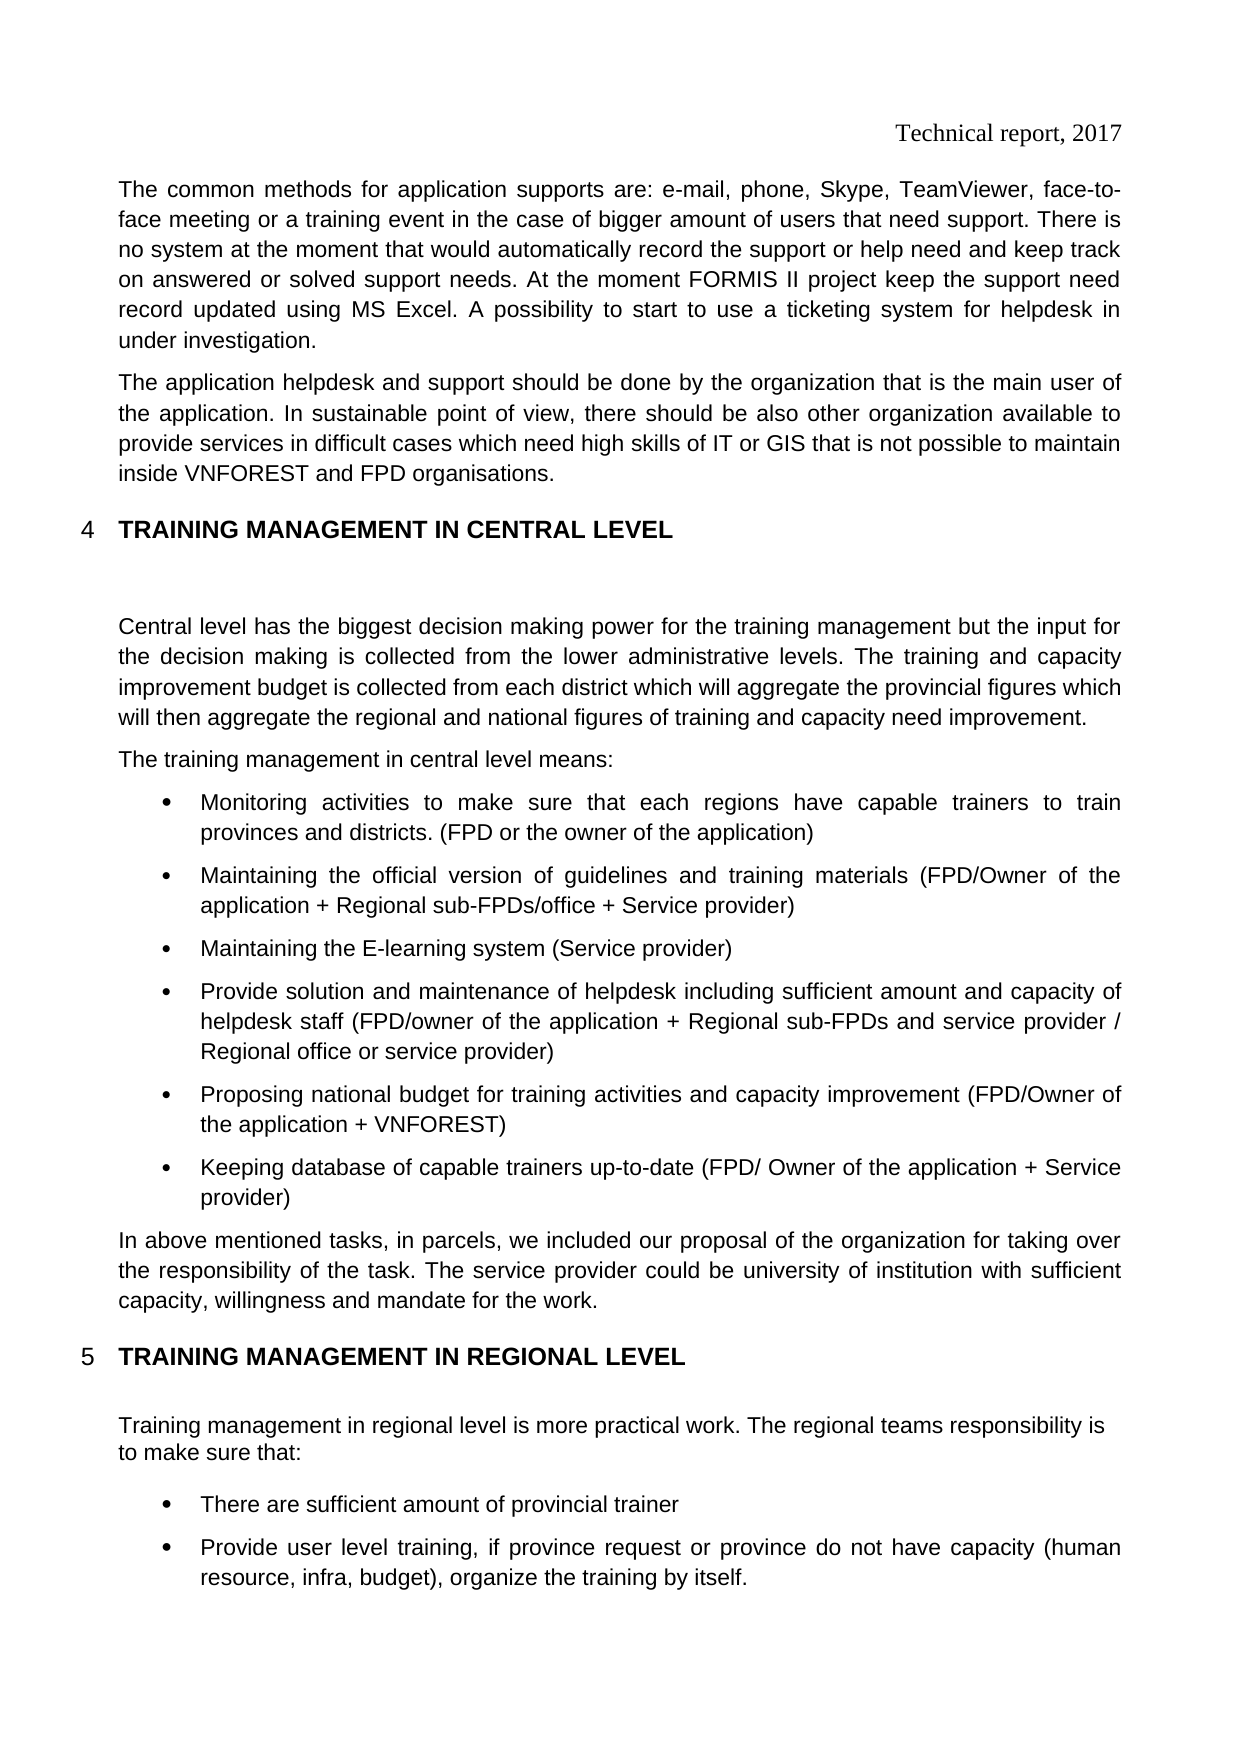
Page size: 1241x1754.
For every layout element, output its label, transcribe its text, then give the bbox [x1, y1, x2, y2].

list Keeping database of capable trainers up-to-date (FPD/ Owner of the application + Service provider) [163, 1154, 1122, 1210]
text The training management in central level means: [118, 746, 1122, 773]
list Maintaining the official version of guidelines and training materials (FPD/Owner of the application + Regional sub-FPDs/office + Service provider) [163, 862, 1122, 919]
list Monitoring activities to make sure that each regions have capable trainers to train provinces and districts. (FPD or the owner of the application) [163, 789, 1122, 846]
list Provide user level training, if province request or province do not have capacity (human resource, infra, budget), organize the training by itself. [163, 1534, 1122, 1591]
list Proposing national budget for training activities and capacity improvement (FPD/Owner of the application + VNFOREST) [163, 1081, 1122, 1137]
text Training management in regional level is more practical work. The regional teams responsibility is to make sure that: [118, 1412, 1122, 1465]
text In above mentioned tasks, in parcels, we included our proposal of the organization for taking over the responsibility of the task. The service provider could be university of institution with sufficient capacity, willingness and mandate for the work. [118, 1227, 1122, 1313]
list Provide solution and maintenance of helpdesk including sufficient amount and capacity of helpdesk staff (FPD/owner of the application + Regional sub-FPDs and service provider / Regional office or service provider) [163, 978, 1122, 1064]
text The common methods for application supports are: e-mail, phone, Skype, TeamViewer, face-to-face meeting or a training event in the case of bigger amount of users that need support. There is no system at the moment that would automatically record the support or help need and keep track on answered or solved support needs. At the moment FORMIS II project keep the support need record updated using MS Excel. A possibility to start to use a ticketing system for helpdesk in under investigation. [118, 176, 1122, 353]
list Maintaining the E-learning system (Service provider) [163, 935, 1122, 961]
text The application helpdesk and support should be done by the organization that is the main user of the application. In sustainable point of view, there should be also other organization available to provide services in difficult cases which need high skills of IT or GIS that is not possible to maintain inside VNFOREST and FPD organisations. [118, 369, 1122, 486]
list There are sufficient amount of provincial trainer [163, 1491, 1122, 1518]
text Central level has the biggest decision making power for the training management but the input for the decision making is collected from the lower administrative levels. The training and capacity improvement budget is collected from each district which will aggregate the provincial figures which will then aggregate the regional and national figures of training and capacity need improvement. [118, 613, 1122, 730]
subtitle Training management in Regional level [94, 1342, 1122, 1371]
subtitle Training management in central level [94, 515, 1122, 544]
